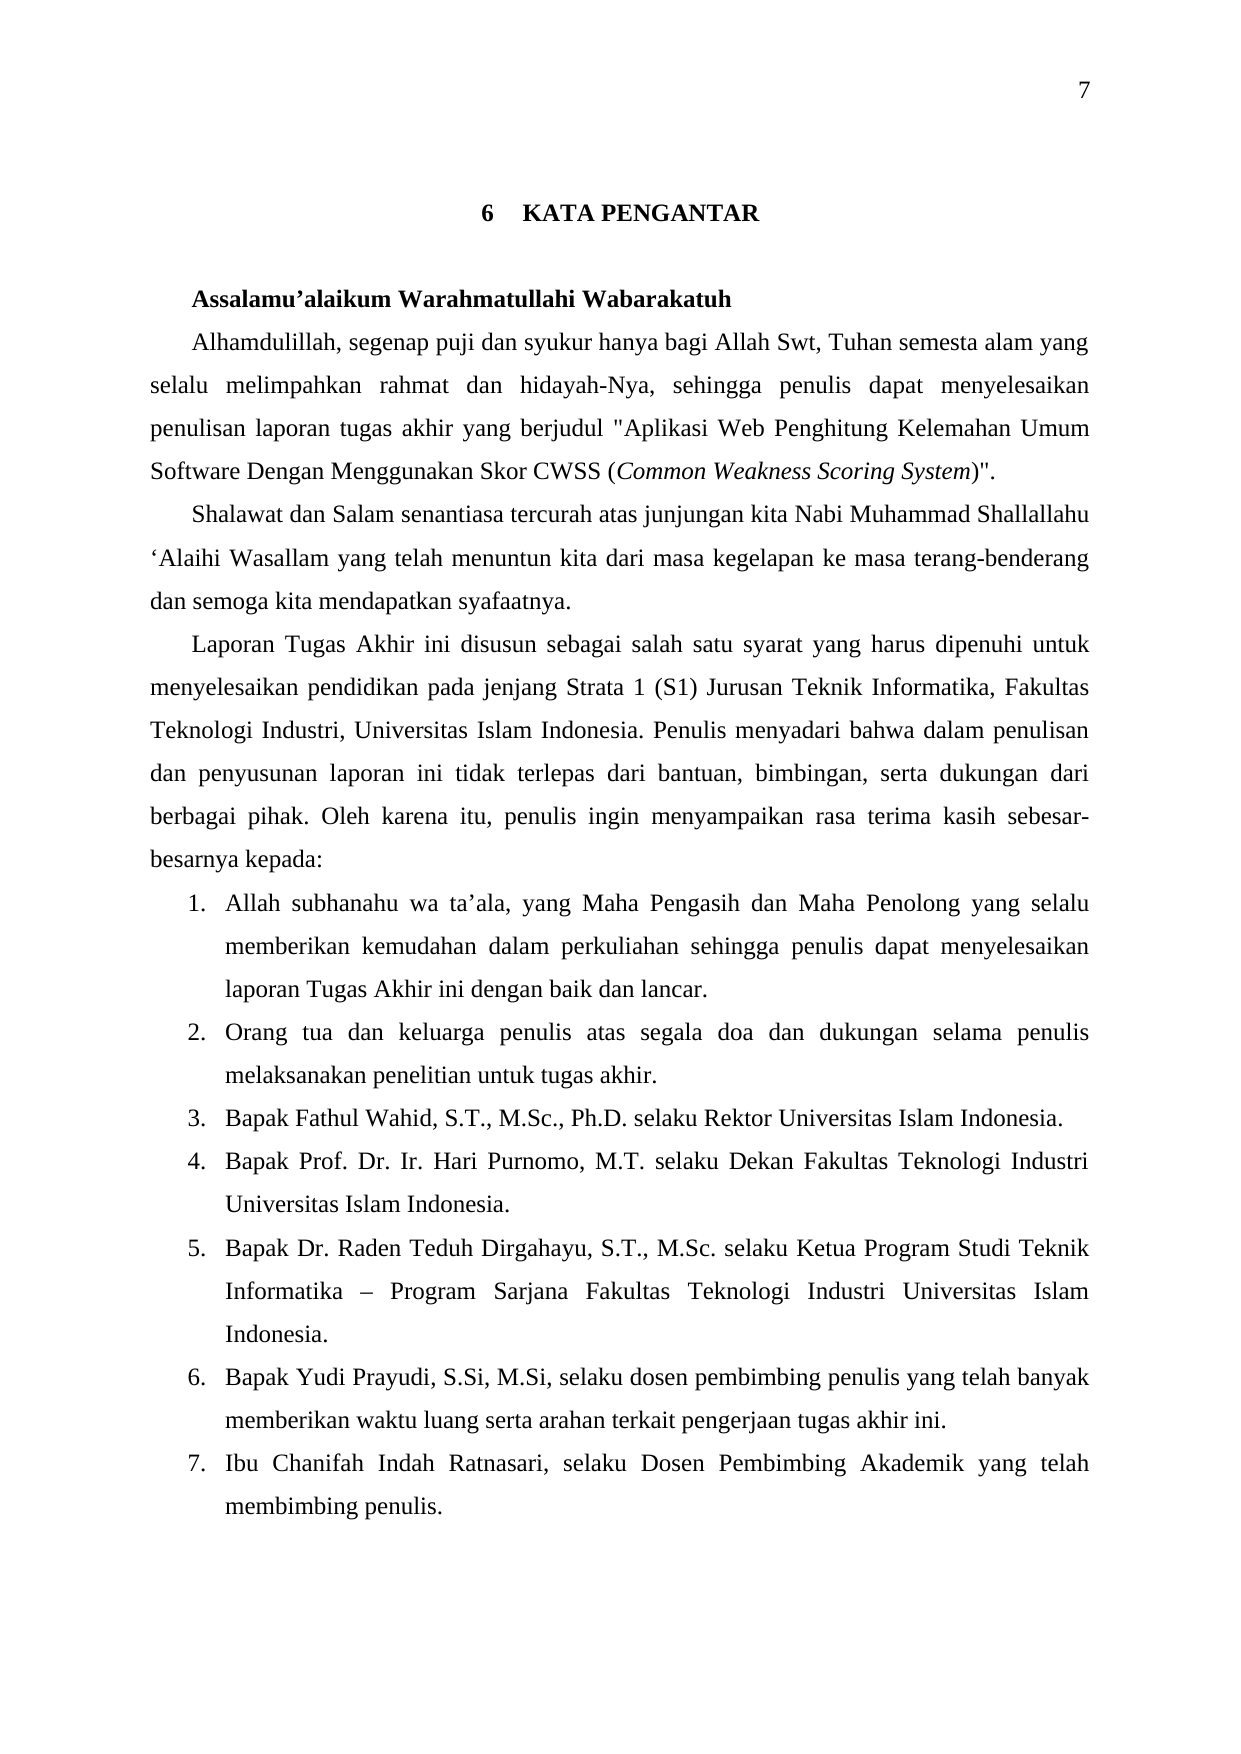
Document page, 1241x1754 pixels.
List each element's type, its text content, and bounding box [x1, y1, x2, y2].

text Assalamu’alaikum Warahmatullahi Wabarakatuh [184, 284, 1090, 313]
list Bapak Prof. Dr. Ir. Hari Purnomo, M.T. selaku Dekan Fakultas Teknologi Industri Universitas Islam Indonesia. [187, 1146, 1090, 1218]
list Orang tua dan keluarga penulis atas segala doa dan dukungan selama penulis melaksanakan penelitian untuk tugas akhir. [187, 1017, 1090, 1089]
list Bapak Yudi Prayudi, S.Si, M.Si, selaku dosen pembimbing penulis yang telah banyak memberikan waktu luang serta arahan terkait pengerjaan tugas akhir ini. [187, 1362, 1090, 1434]
list Allah subhanahu wa ta’ala, yang Maha Pengasih dan Maha Penolong yang selalu memberikan kemudahan dalam perkuliahan sehingga penulis dapat menyelesaikan laporan Tugas Akhir ini dengan baik dan lancar. [187, 888, 1090, 1003]
text Alhamdulillah, segenap puji dan syukur hanya bagi Allah Swt, Tuhan semesta alam yang selalu melimpahkan rahmat dan hidayah-Nya, sehingga penulis dapat menyelesaikan penulisan laporan tugas akhir yang berjudul "Aplikasi Web Penghitung Kelemahan Umum Software Dengan Menggunakan Skor CWSS (Common Weakness Scoring System)". [150, 327, 1090, 485]
text Shalawat dan Salam senantiasa tercurah atas junjungan kita Nabi Muhammad Shallallahu ‘Alaihi Wasallam yang telah menuntun kita dari masa kegelapan ke masa terang-benderang dan semoga kita mendapatkan syafaatnya. [150, 499, 1090, 614]
list Bapak Fathul Wahid, S.T., M.Sc., Ph.D. selaku Rektor Universitas Islam Indonesia. [187, 1103, 1090, 1132]
list Ibu Chanifah Indah Ratnasari, selaku Dosen Pembimbing Akademik yang telah membimbing penulis. [187, 1448, 1090, 1520]
text Laporan Tugas Akhir ini disusun sebagai salah satu syarat yang harus dipenuhi untuk menyelesaikan pendidikan pada jenjang Strata 1 (S1) Jurusan Teknik Informatika, Fakultas Teknologi Industri, Universitas Islam Indonesia. Penulis menyadari bahwa dalam penulisan dan penyusunan laporan ini tidak terlepas dari bantuan, bimbingan, serta dukungan dari berbagai pihak. Oleh karena itu, penulis ingin menyampaikan rasa terima kasih sebesar-besarnya kepada: [150, 629, 1090, 873]
subtitle KATA PENGANTAR [150, 198, 1090, 226]
list Bapak Dr. Raden Teduh Dirgahayu, S.T., M.Sc. selaku Ketua Program Studi Teknik Informatika – Program Sarjana Fakultas Teknologi Industri Universitas Islam Indonesia. [187, 1233, 1090, 1348]
